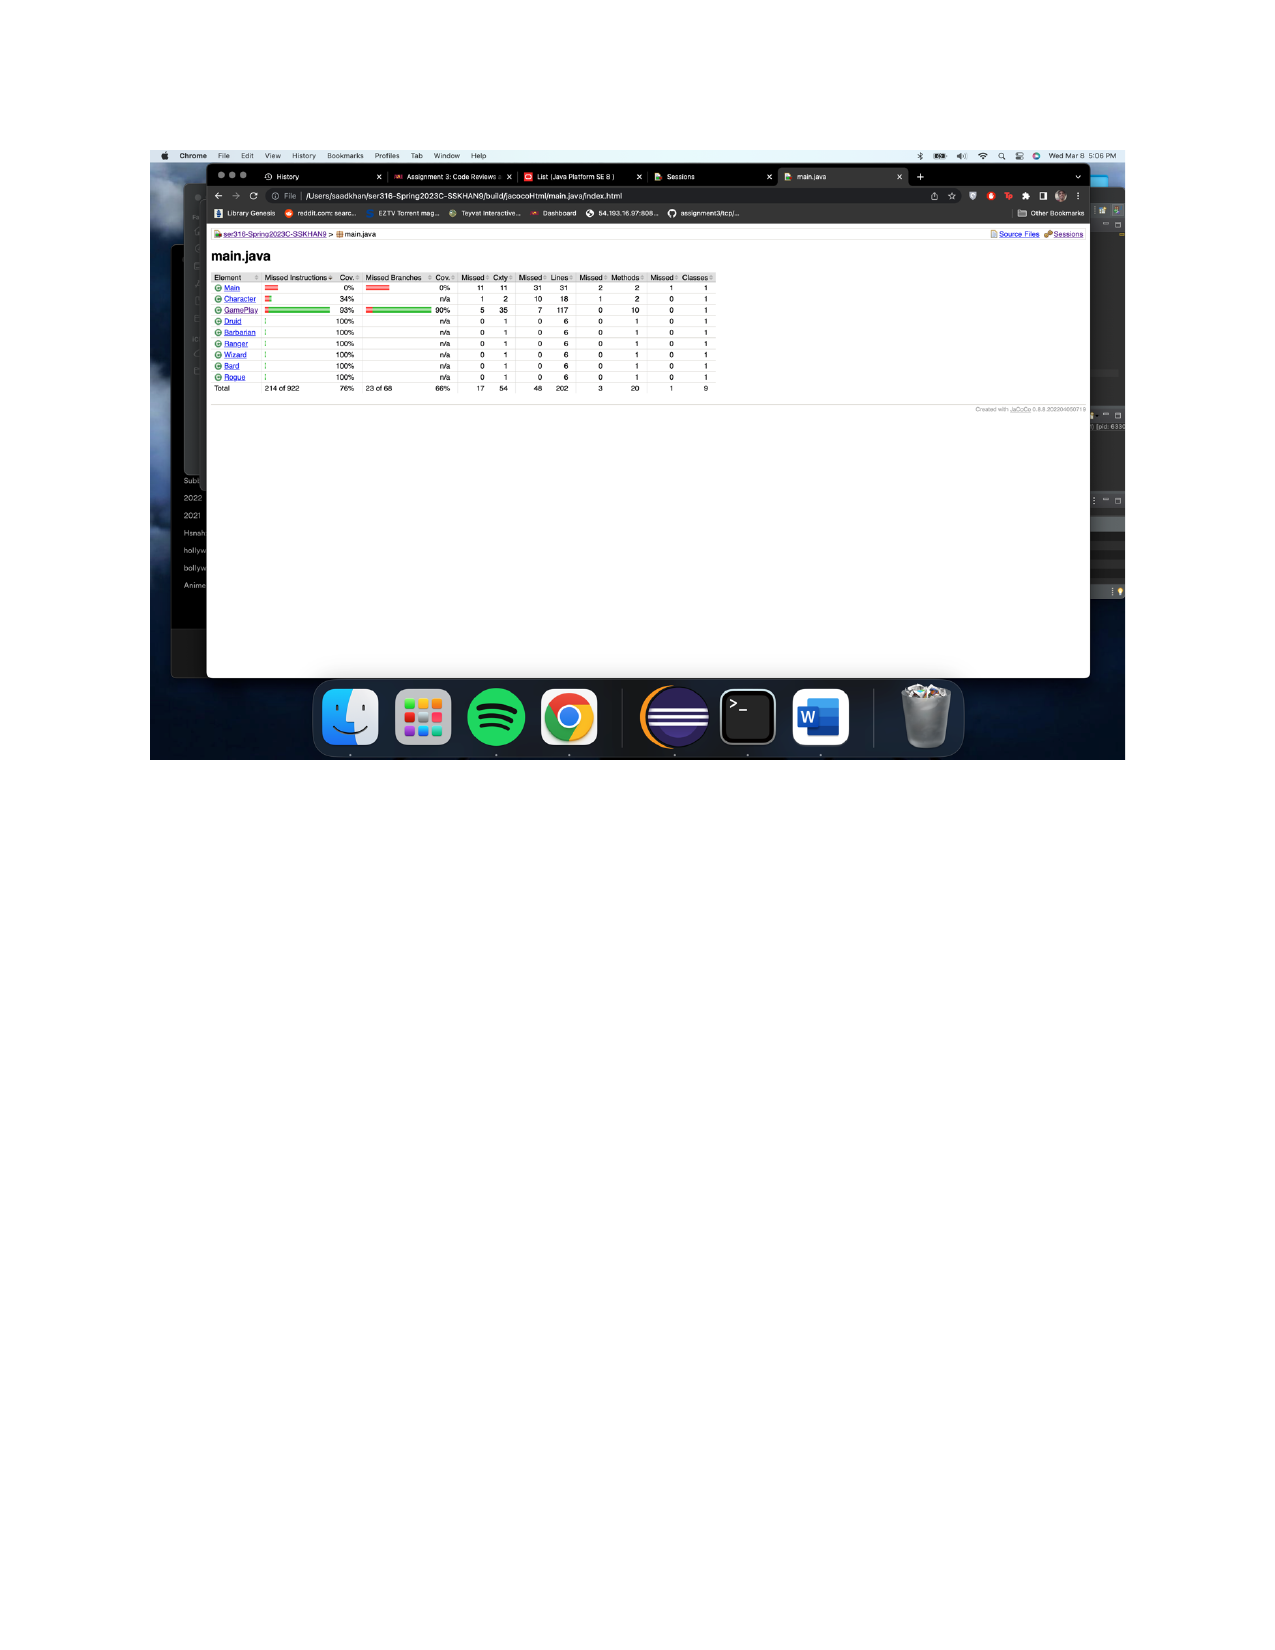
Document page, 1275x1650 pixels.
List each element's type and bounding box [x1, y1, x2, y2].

picture [150, 150, 1125, 760]
